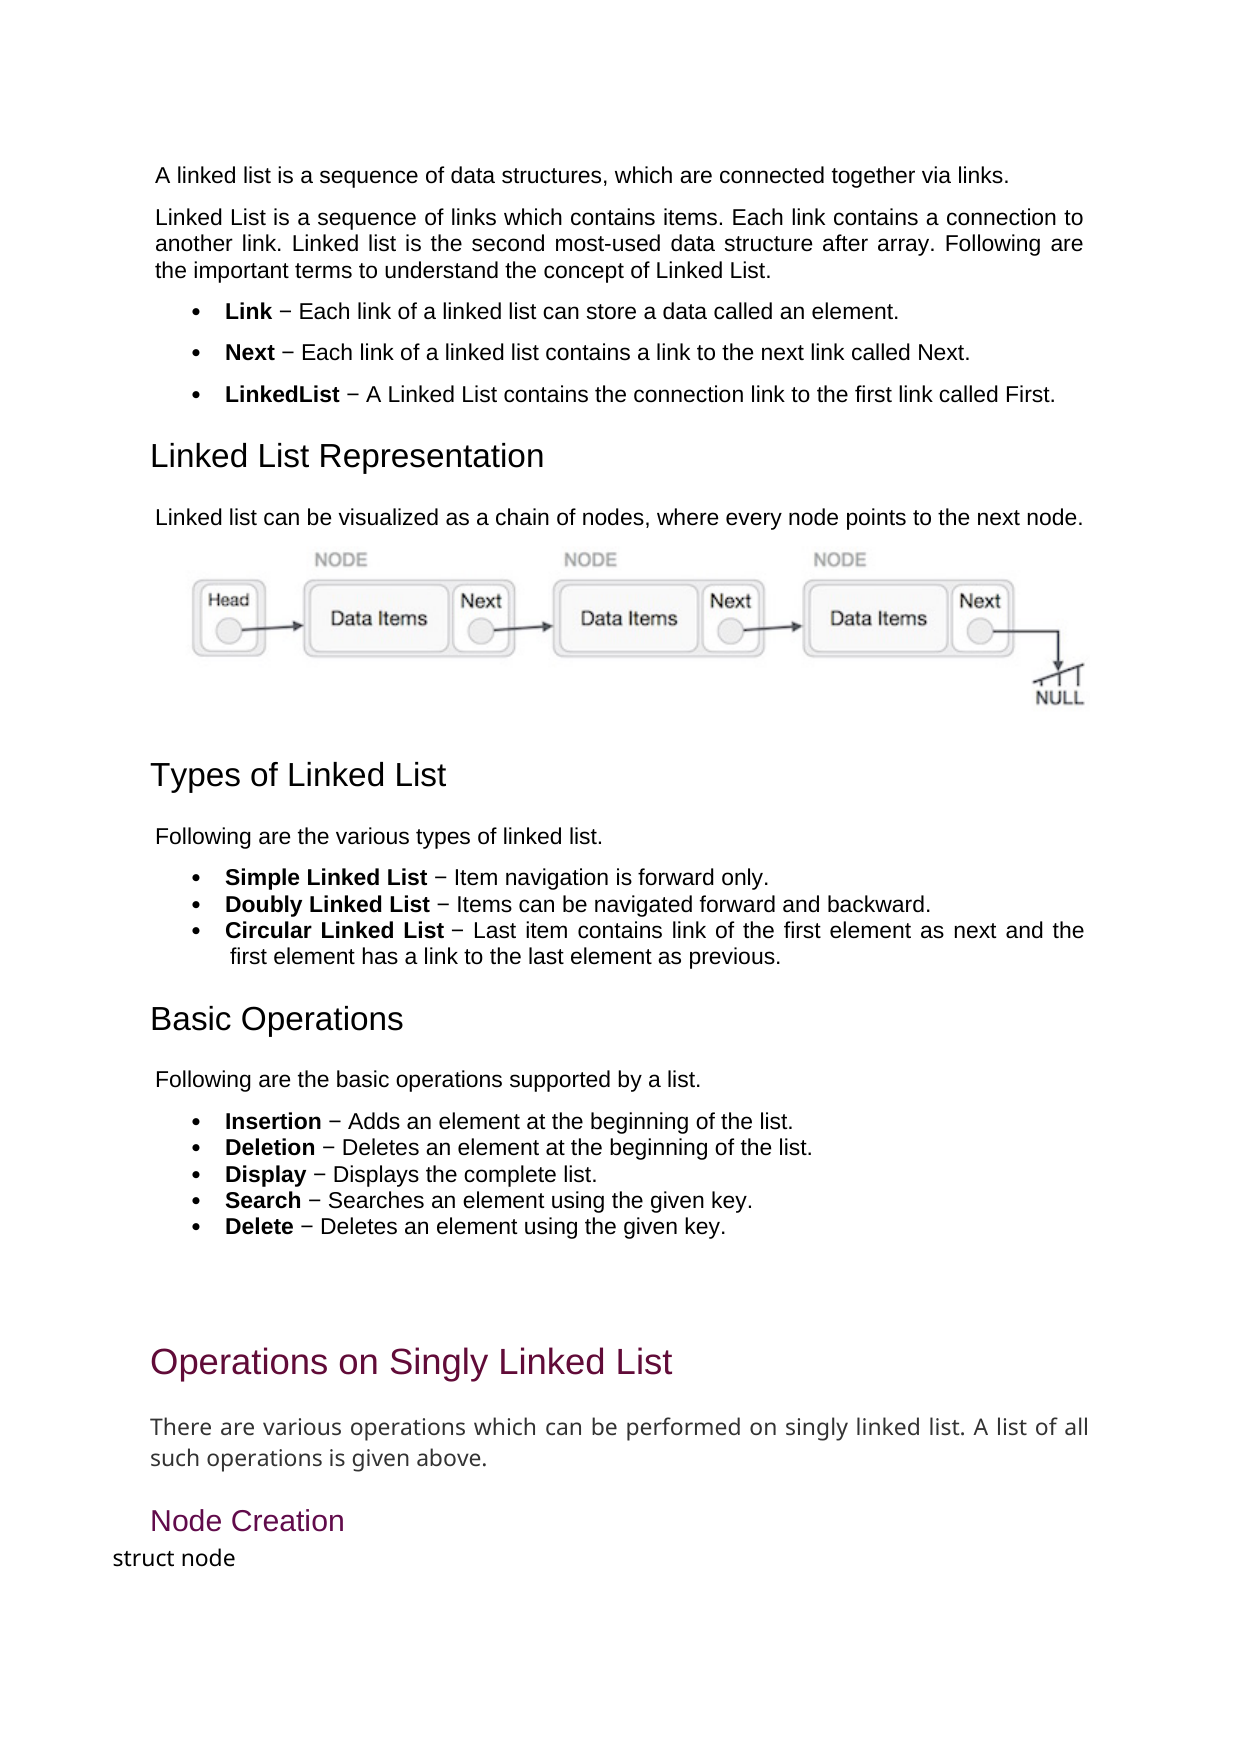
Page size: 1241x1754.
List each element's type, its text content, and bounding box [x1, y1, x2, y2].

list Next − Each link of a linked list contains a link to the next link called Next. [192, 339, 1085, 366]
subtitle Node Creation [150, 1503, 1090, 1537]
text Following are the basic operations supported by a list. [155, 1066, 1085, 1093]
list Circular Linked List − Last item contains link of the first element as next and the first element has a link to the last element as previous. [192, 917, 1085, 970]
text Linked List is a sequence of links which contains items. Each link contains a connection to another link. Linked list is the second most-used data structure after array. Following are the important terms to understand the concept of Linked List. [155, 204, 1085, 283]
list Display − Displays the complete list. [192, 1161, 1085, 1187]
list Insertion − Adds an element at the beginning of the list. [192, 1108, 1085, 1134]
text Linked List Representation [150, 436, 1090, 474]
picture [150, 545, 1091, 722]
list Link − Each link of a linked list can store a data called an element. [192, 298, 1085, 324]
text Linked list can be visualized as a chain of nodes, where every node points to the next node. [155, 504, 1085, 530]
subtitle Operations on Singly Linked List [150, 1340, 1090, 1382]
text A linked list is a sequence of data structures, which are connected together via links. [155, 162, 1085, 189]
text Following are the various types of linked list. [155, 823, 1085, 849]
subtitle Types of Linked List [150, 755, 1090, 794]
subtitle Basic Operations [150, 999, 1090, 1037]
list Deletion − Deletes an element at the beginning of the list. [192, 1134, 1085, 1161]
text There are various operations which can be performed on singly linked list. A list of all such operations is given above. [150, 1411, 1090, 1473]
list Doubly Linked List − Items can be navigated forward and backward. [192, 891, 1085, 917]
list Delete − Deletes an element using the given key. [192, 1213, 1085, 1239]
text struct node [112, 1537, 1090, 1573]
list LinkedList − A Linked List contains the connection link to the first link called First. [192, 381, 1085, 407]
list Simple Linked List − Item navigation is forward only. [192, 864, 1085, 891]
list Search − Searches an element using the given key. [192, 1187, 1085, 1213]
